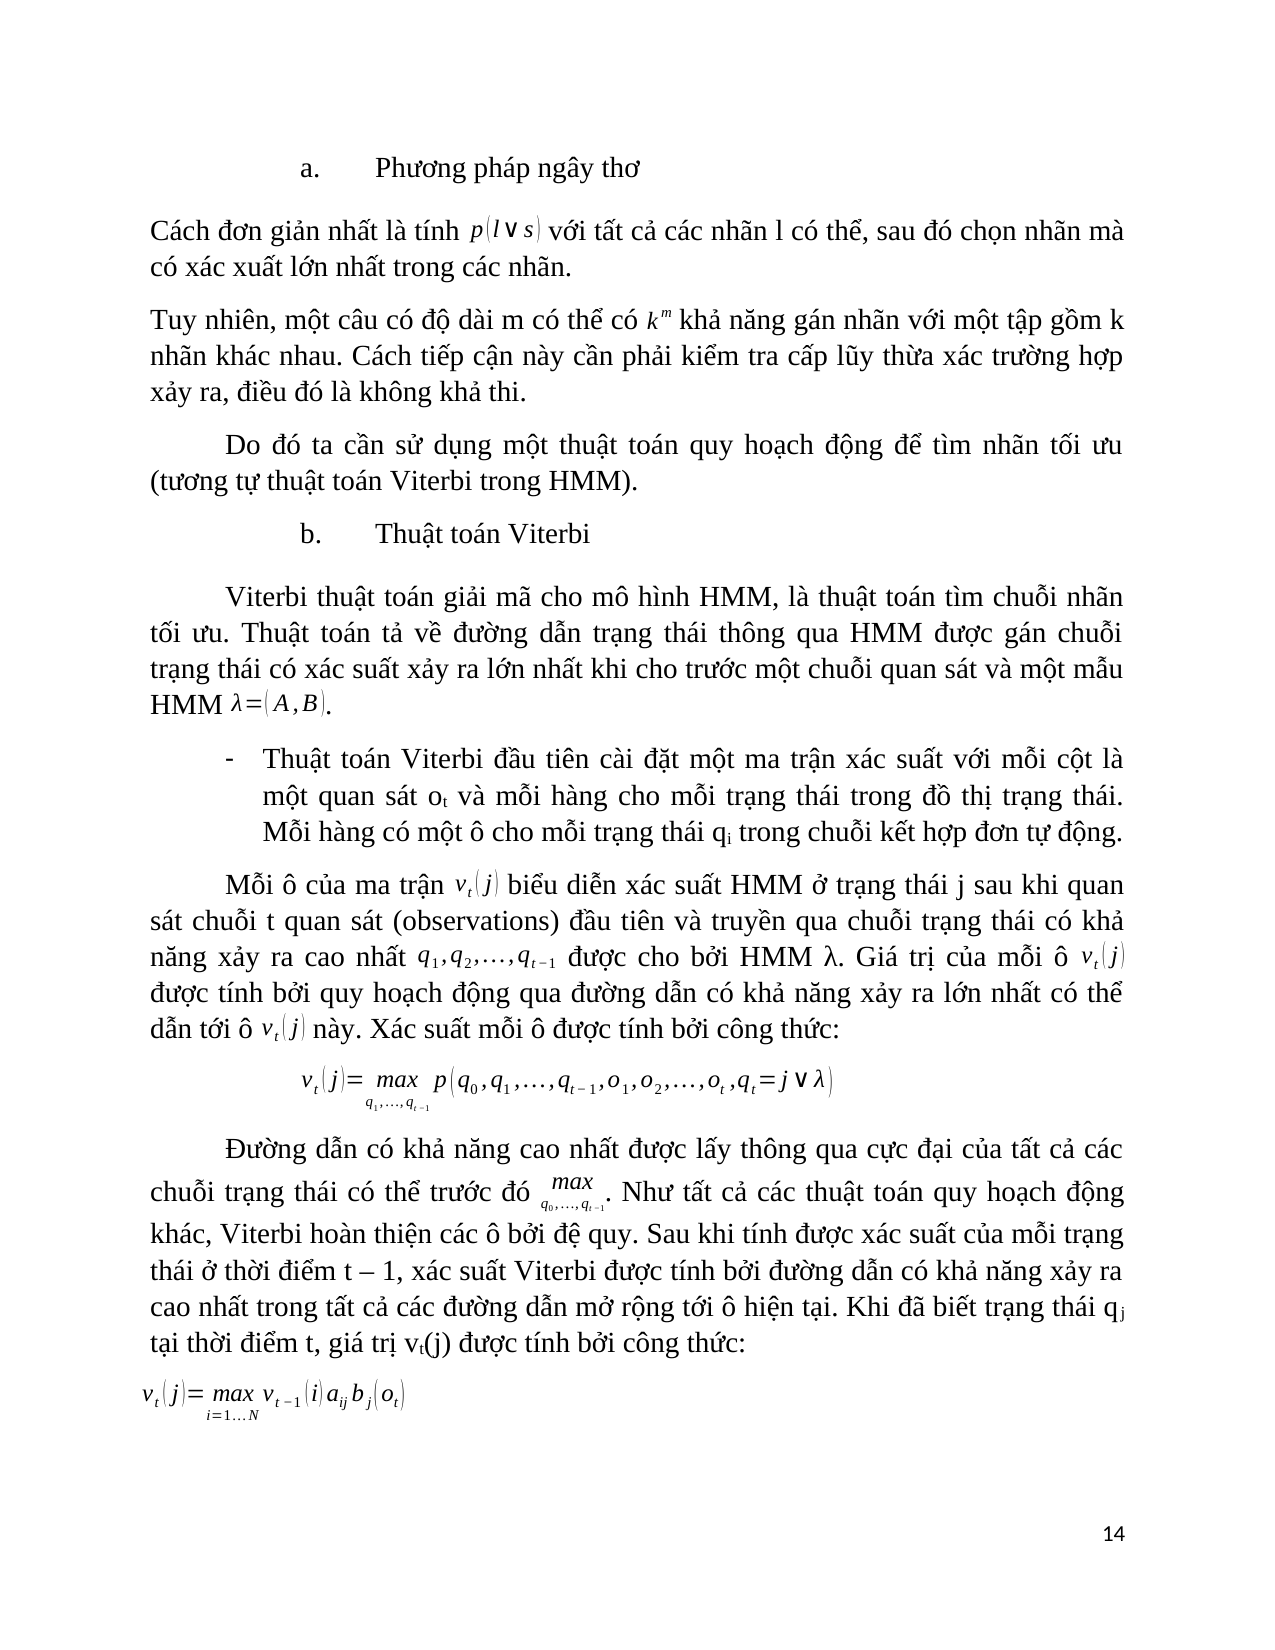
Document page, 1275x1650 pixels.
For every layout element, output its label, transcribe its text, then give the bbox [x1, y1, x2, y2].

subtitle Phương pháp ngây thơ [300, 150, 1125, 183]
text Viterbi thuật toán giải mã cho mô hình HMM, là thuật toán tìm chuỗi nhãn tối ưu. Thuật toán tả về đường dẫn trạng thái thông qua HMM được gán chuỗi trạng thái có xác suất xảy ra lớn nhất khi cho trước một chuỗi quan sát và một mẫu HMM . [150, 579, 1125, 721]
text Mỗi ô của ma trận biểu diễn xác suất HMM ở trạng thái j sau khi quan sát chuỗi t quan sát (observations) đầu tiên và truyền qua chuỗi trạng thái có khả năng xảy ra cao nhất được cho bởi HMM λ. Giá trị của mỗi ô được tính bởi quy hoạch động qua đường dẫn có khả năng xảy ra lớn nhất có thể dẫn tới ô này. Xác suất mỗi ô được tính bởi công thức: [150, 867, 1125, 1045]
text Tuy nhiên, một câu có độ dài m có thể có khả năng gán nhãn với một tập gồm k nhãn khác nhau. Cách tiếp cận này cần phải kiểm tra cấp lũy thừa xác trường hợp xảy ra, điều đó là không khả thi. [150, 302, 1125, 408]
subtitle Thuật toán Viterbi [300, 516, 1125, 549]
text Do đó ta cần sử dụng một thuật toán quy hoạch động để tìm nhãn tối ưu (tương tự thuật toán Viterbi trong HMM). [150, 427, 1125, 497]
text Đường dẫn có khả năng cao nhất được lấy thông qua cực đại của tất cả các chuỗi trạng thái có thể trước đó . Như tất cả các thuật toán quy hoạch động khác, Viterbi hoàn thiện các ô bởi đệ quy. Sau khi tính được xác suất của mỗi trạng thái ở thời điểm t – 1, xác suất Viterbi được tính bởi đường dẫn có khả năng xảy ra cao nhất trong tất cả các đường dẫn mở rộng tới ô hiện tại. Khi đã biết trạng thái qj tại thời điểm t, giá trị vt(j) được tính bởi công thức: [150, 1131, 1125, 1358]
text Cách đơn giản nhất là tính với tất cả các nhãn l có thể, sau đó chọn nhãn mà có xác xuất lớn nhất trong các nhãn. [150, 213, 1125, 282]
list Thuật toán Viterbi đầu tiên cài đặt một ma trận xác suất với mỗi cột là một quan sát ot và mỗi hàng cho mỗi trạng thái trong đồ thị trạng thái. Mỗi hàng có một ô cho mỗi trạng thái qi trong chuỗi kết hợp đơn tự động. [225, 740, 1125, 848]
